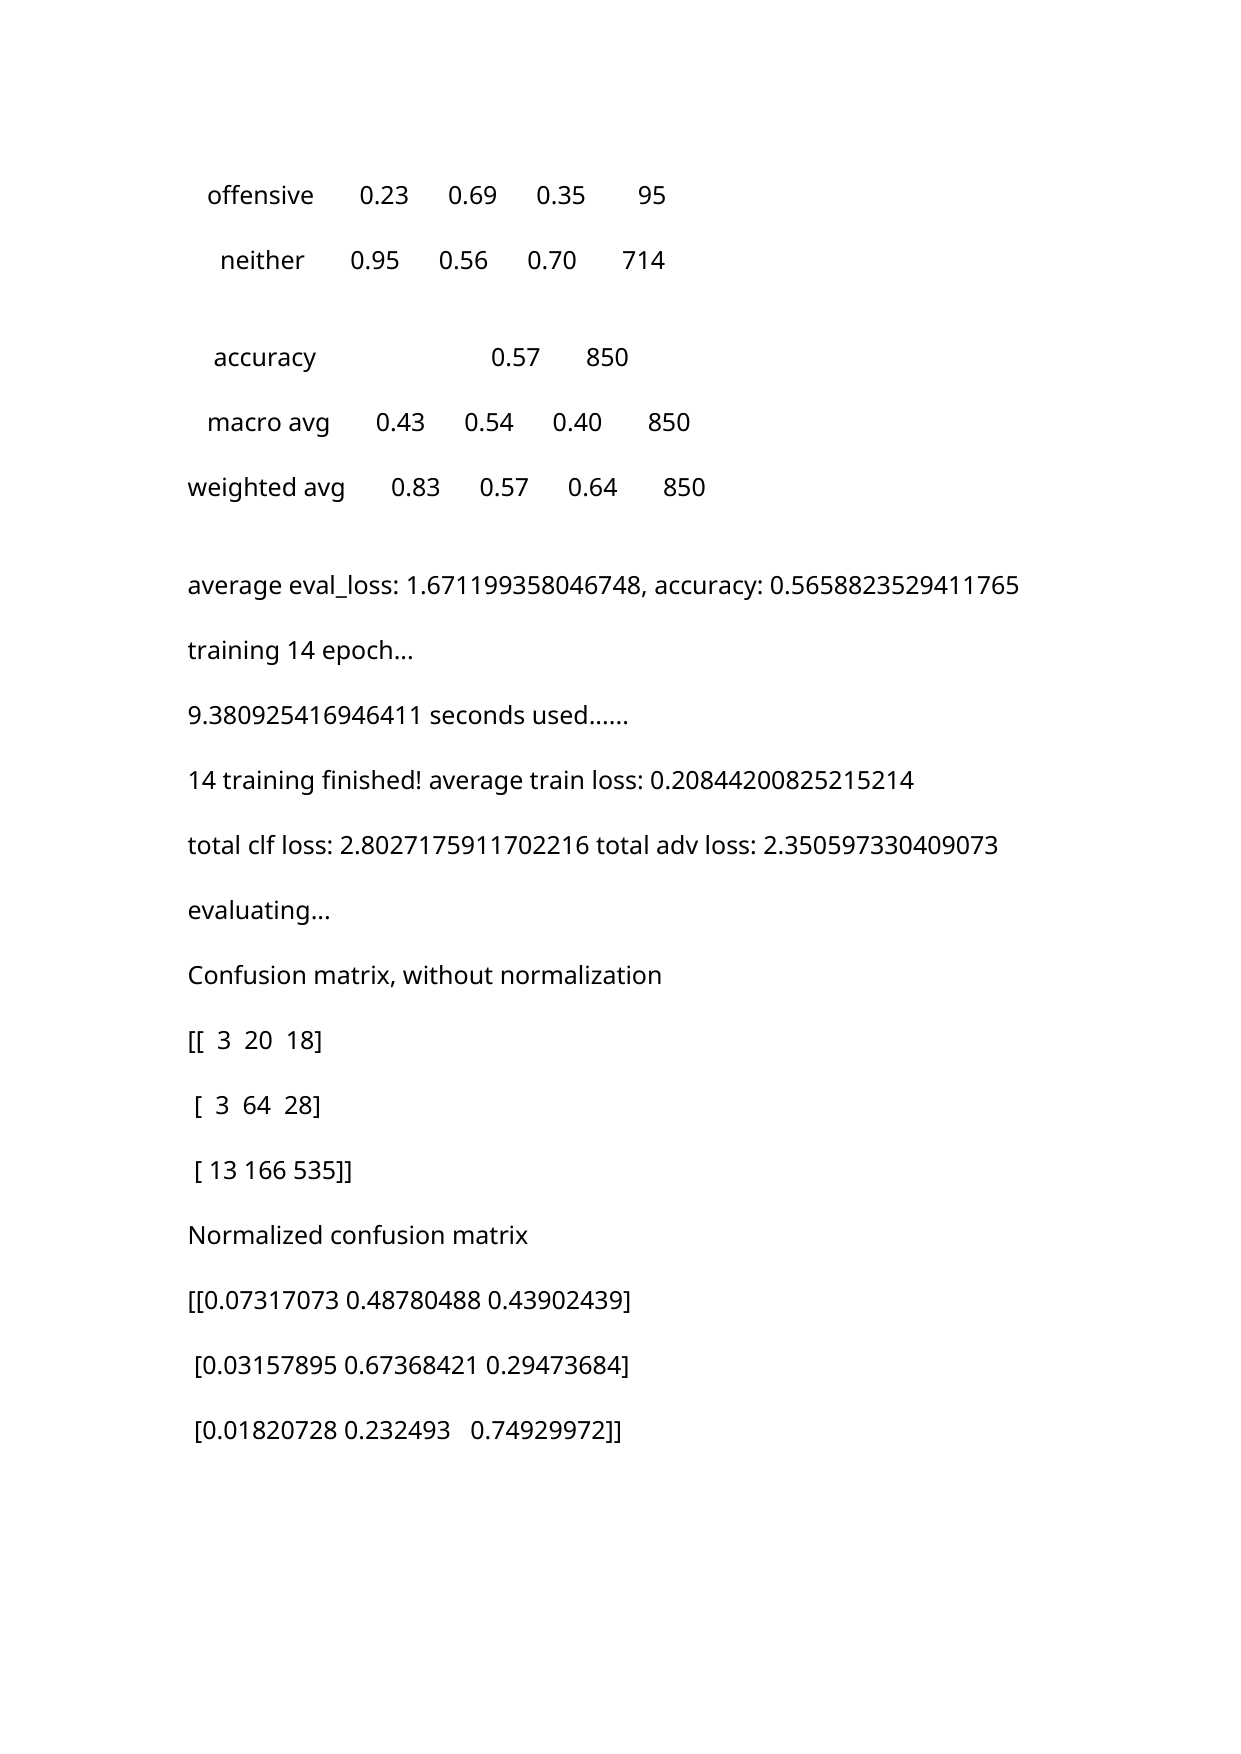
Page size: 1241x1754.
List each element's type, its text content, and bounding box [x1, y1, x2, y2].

text training 14 epoch... [187, 617, 1053, 682]
text [ 13 166 535]] [187, 1137, 1053, 1202]
text average eval_loss: 1.671199358046748, accuracy: 0.5658823529411765 [187, 552, 1053, 617]
text total clf loss: 2.8027175911702216 total adv loss: 2.350597330409073 [187, 812, 1053, 877]
text offensive 0.23 0.69 0.35 95 [187, 162, 1053, 227]
text [ 3 64 28] [187, 1072, 1053, 1137]
text 9.380925416946411 seconds used...... [187, 682, 1053, 747]
text weighted avg 0.83 0.57 0.64 850 [187, 454, 1053, 519]
text [0.03157895 0.67368421 0.29473684] [187, 1332, 1053, 1397]
text Confusion matrix, without normalization [187, 942, 1053, 1007]
text Normalized confusion matrix [187, 1202, 1053, 1267]
text [[ 3 20 18] [187, 1007, 1053, 1072]
text neither 0.95 0.56 0.70 714 [187, 227, 1053, 292]
text macro avg 0.43 0.54 0.40 850 [187, 389, 1053, 454]
text [0.01820728 0.232493 0.74929972]] [187, 1397, 1053, 1462]
text [[0.07317073 0.48780488 0.43902439] [187, 1267, 1053, 1332]
text accuracy 0.57 850 [187, 324, 1053, 389]
text evaluating... [187, 877, 1053, 942]
text 14 training finished! average train loss: 0.20844200825215214 [187, 747, 1053, 812]
